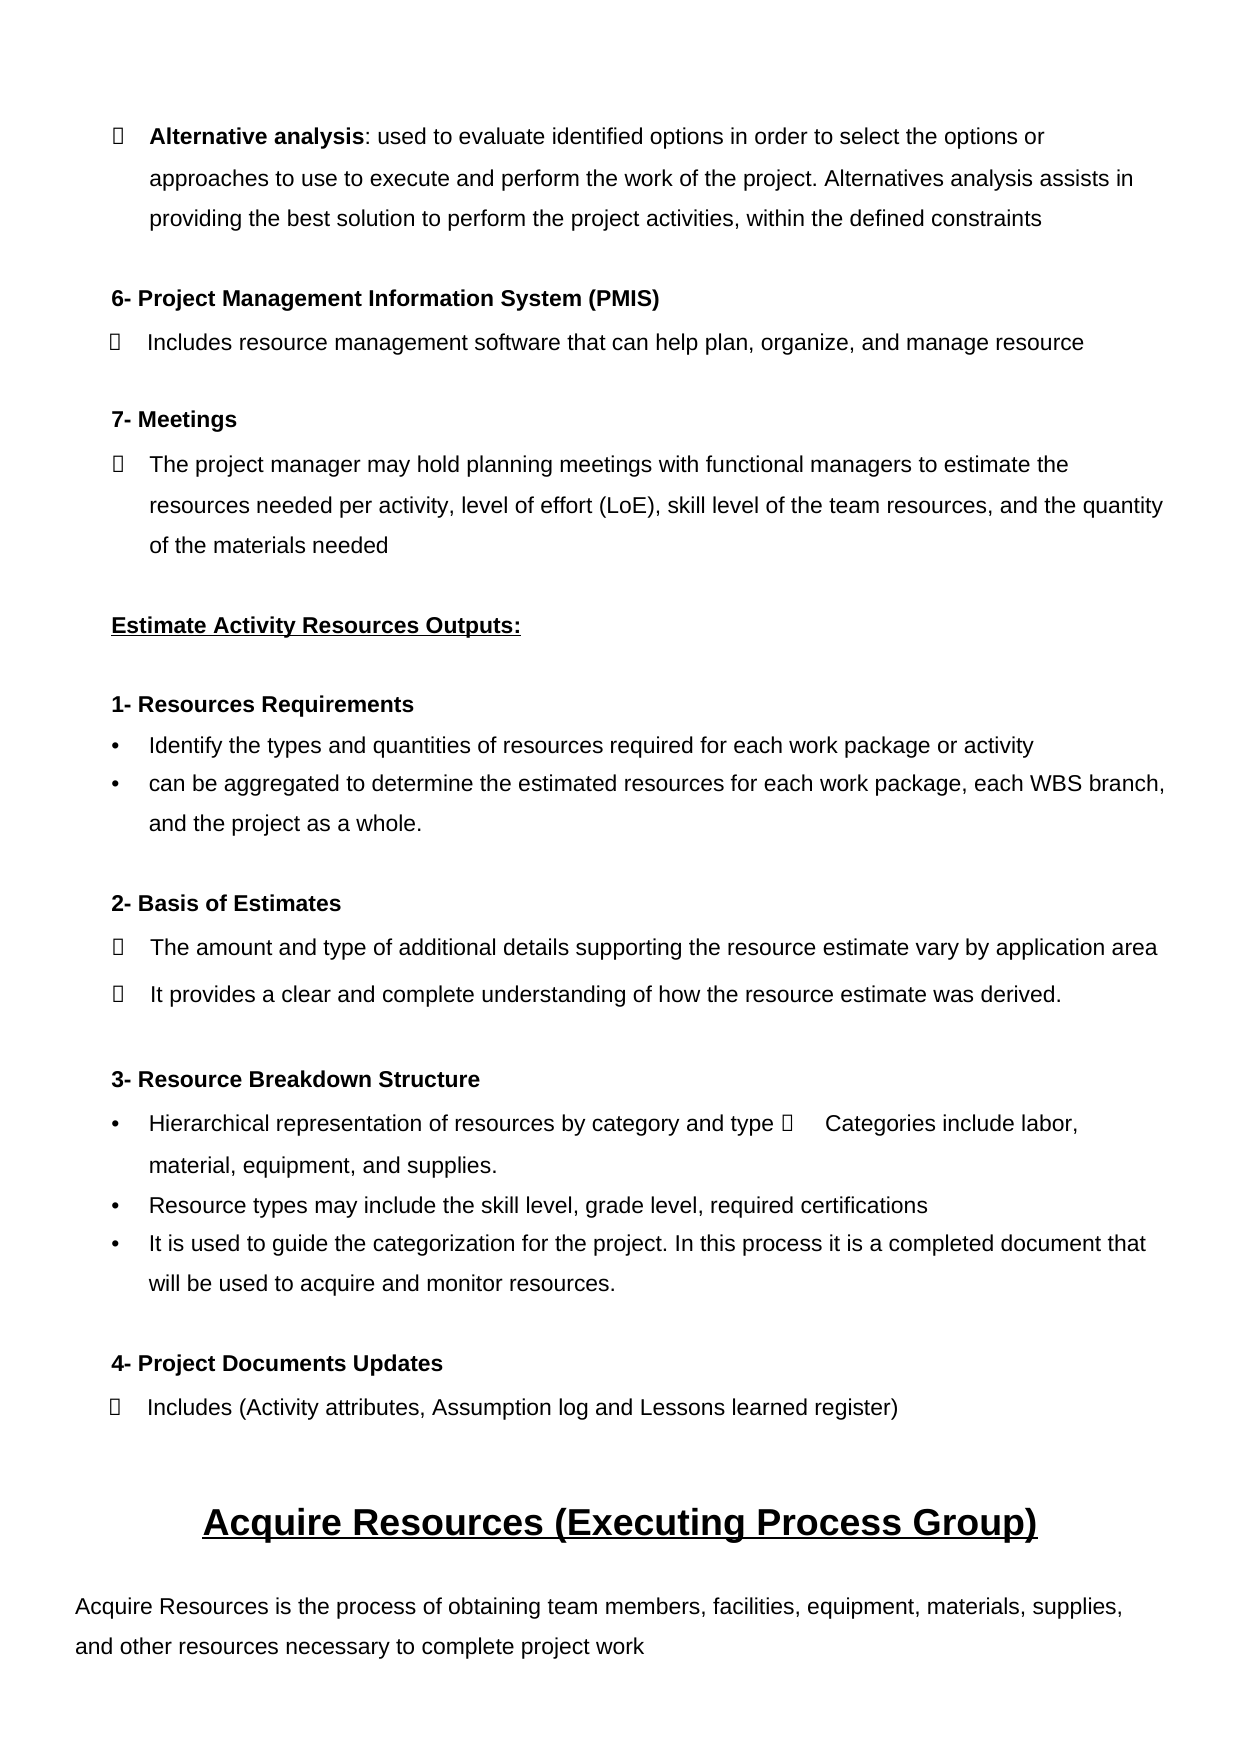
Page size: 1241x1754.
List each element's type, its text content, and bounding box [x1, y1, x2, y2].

text Acquire Resources is the process of obtaining team members, facilities, equipment, materials, supplies, and other resources necessary to complete project work [75, 1593, 1165, 1659]
text  The amount and type of additional details supporting the resource estimate vary by application area  It provides a clear and complete understanding of how the resource estimate was derived. [111, 931, 1165, 1009]
text 3- Resource Breakdown Structure [111, 1066, 1160, 1092]
text 7- Meetings [111, 406, 1160, 433]
text 4- Project Documents Updates [111, 1350, 1160, 1376]
text  The project manager may hold planning meetings with functional managers to estimate the resources needed per activity, level of effort (LoE), skill level of the team resources, and the quantity of the materials needed [111, 447, 1165, 559]
text  Includes (Activity attributes, Assumption log and Lessons learned register) [75, 1391, 1216, 1422]
text 1- Resources Requirements [111, 691, 1160, 718]
list It is used to guide the categorization for the project. In this process it is a completed document that will be used to acquire and monitor resources. [111, 1230, 1165, 1296]
list can be aggregated to determine the estimated resources for each work package, each WBS branch, and the project as a whole. [111, 769, 1165, 836]
text 6- Project Management Information System (PMIS) [111, 285, 1160, 311]
text  Includes resource management software that can help plan, organize, and manage resource [75, 326, 1216, 357]
subtitle Acquire Resources (Executing Process Group) [81, 1500, 1159, 1543]
text 2- Basis of Estimates [111, 889, 1160, 916]
text  Alternative analysis: used to evaluate identified options in order to select the options or approaches to use to execute and perform the work of the project. Alternatives analysis assists in providing the best solution to perform the project activities, within the defined constraints [111, 120, 1165, 231]
list Identify the types and quantities of resources required for each work package or activity [111, 732, 1165, 759]
list Hierarchical representation of resources by category and type  Categories include labor, material, equipment, and supplies. [111, 1107, 1165, 1178]
text Estimate Activity Resources Outputs: [111, 612, 1216, 639]
list Resource types may include the skill level, grade level, required certifications [111, 1192, 1165, 1219]
